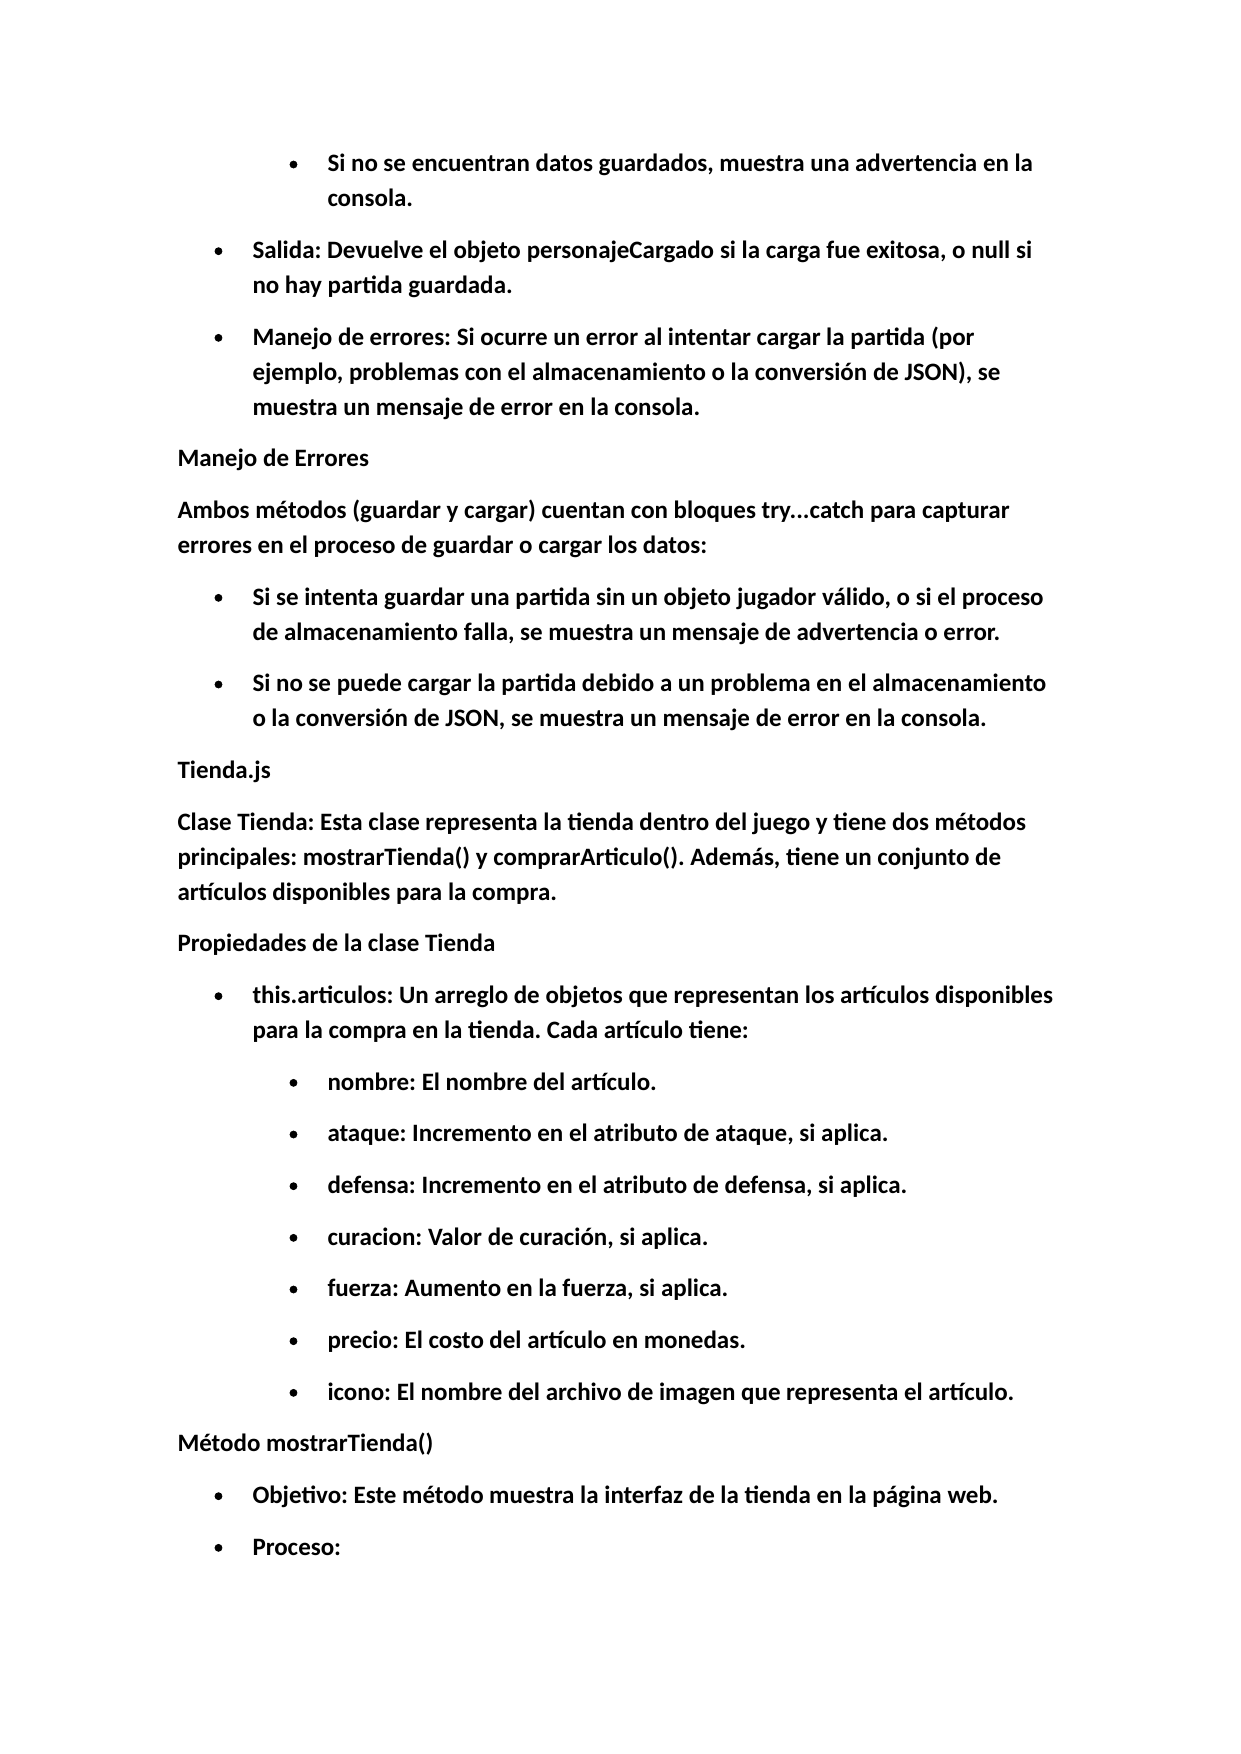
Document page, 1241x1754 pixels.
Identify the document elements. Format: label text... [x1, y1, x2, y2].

list Si no se encuentran datos guardados, muestra una advertencia en la consola. [290, 148, 1063, 213]
list this.articulos: Un arreglo de objetos que representan los artículos disponibles para la compra en la tienda. Cada artículo tiene: [215, 979, 1063, 1045]
list Si se intenta guardar una partida sin un objeto jugador válido, o si el proceso de almacenamiento falla, se muestra un mensaje de advertencia o error. [215, 581, 1063, 646]
list curacion: Valor de curación, si aplica. [290, 1221, 1063, 1251]
text Método mostrarTienda() [177, 1428, 1063, 1458]
text Ambos métodos (guardar y cargar) cuentan con bloques try...catch para capturar errores en el proceso de guardar o cargar los datos: [177, 494, 1063, 560]
list Objetivo: Este método muestra la interfaz de la tienda en la página web. [215, 1479, 1063, 1510]
list icono: El nombre del archivo de imagen que representa el artículo. [290, 1376, 1063, 1406]
text Tienda.js [177, 754, 1063, 785]
text Propiedades de la clase Tienda [177, 928, 1063, 958]
list defensa: Incremento en el atributo de defensa, si aplica. [290, 1169, 1063, 1200]
text Manejo de Errores [177, 443, 1063, 473]
list Manejo de errores: Si ocurre un error al intentar cargar la partida (por ejemplo, problemas con el almacenamiento o la conversión de JSON), se muestra un mensaje de error en la consola. [215, 321, 1063, 421]
list Salida: Devuelve el objeto personajeCargado si la carga fue exitosa, o null si no hay partida guardada. [215, 234, 1063, 300]
text Clase Tienda: Esta clase representa la tienda dentro del juego y tiene dos métodos principales: mostrarTienda() y comprarArticulo(). Además, tiene un conjunto de artículos disponibles para la compra. [177, 806, 1063, 906]
list nombre: El nombre del artículo. [290, 1066, 1063, 1096]
list precio: El costo del artículo en monedas. [290, 1324, 1063, 1355]
list fuerza: Aumento en la fuerza, si aplica. [290, 1273, 1063, 1303]
list Si no se puede cargar la partida debido a un problema en el almacenamiento o la conversión de JSON, se muestra un mensaje de error en la consola. [215, 668, 1063, 733]
list Proceso: [215, 1531, 1063, 1561]
list ataque: Incremento en el atributo de ataque, si aplica. [290, 1118, 1063, 1148]
